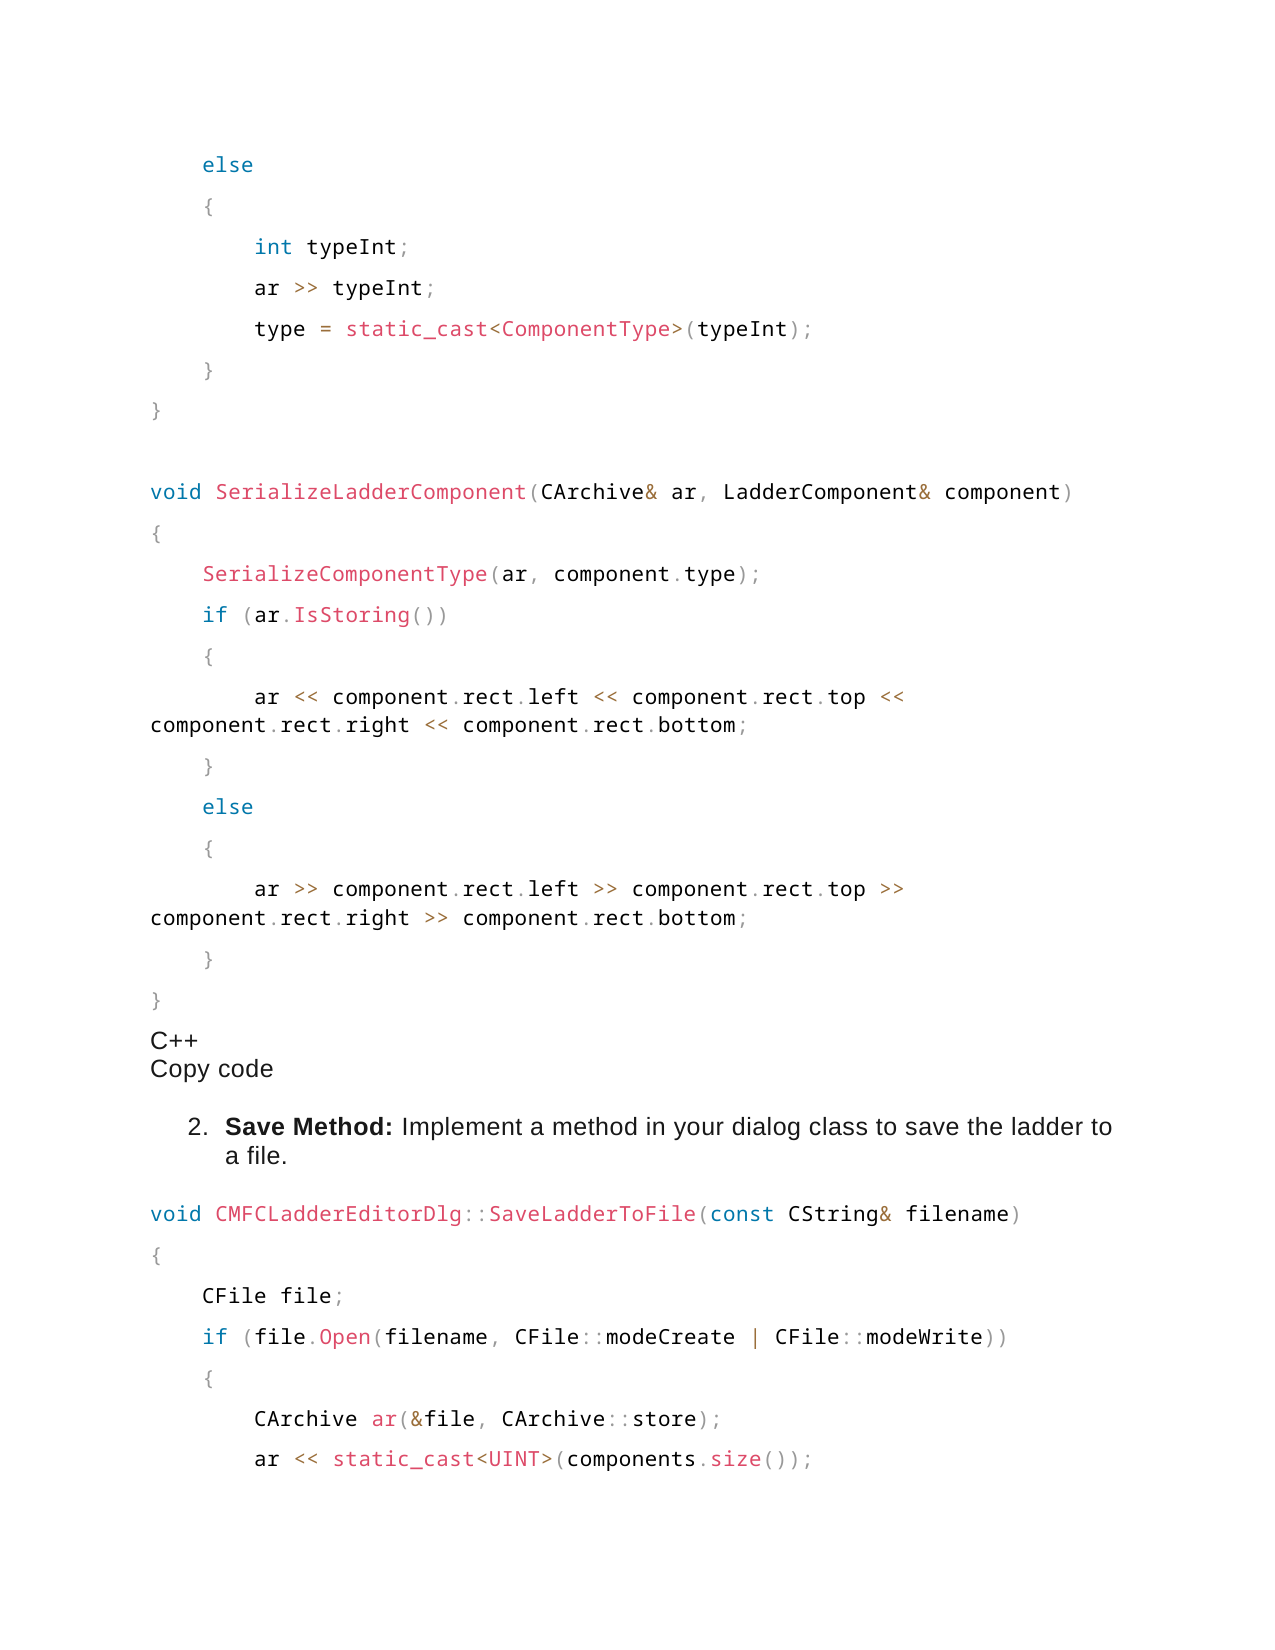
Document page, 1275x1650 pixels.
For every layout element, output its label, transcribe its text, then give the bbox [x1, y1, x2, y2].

text type = static_cast<ComponentType>(typeInt); [150, 314, 1125, 342]
text Copy code [150, 1054, 1125, 1083]
text void SerializeLadderComponent(CArchive& ar, LadderComponent& component) [150, 477, 1125, 506]
text ar << static_cast<UINT>(components.size()); [150, 1444, 1125, 1473]
text C++ [150, 1026, 1125, 1054]
text } [150, 944, 1125, 972]
list Save Method: Implement a method in your dialog class to save the ladder to a file. [187, 1112, 1125, 1170]
text else [150, 150, 1125, 178]
text } [150, 396, 1125, 424]
text ar >> typeInt; [150, 273, 1125, 301]
text { [150, 518, 1125, 547]
text { [150, 1363, 1125, 1391]
text CFile file; [150, 1281, 1125, 1309]
text void CMFCLadderEditorDlg::SaveLadderToFile(const CString& filename) [150, 1199, 1125, 1227]
text else [150, 792, 1125, 821]
text { [150, 833, 1125, 862]
text { [150, 1240, 1125, 1268]
text { [150, 641, 1125, 670]
text if (ar.IsStoring()) [150, 600, 1125, 629]
text } [150, 355, 1125, 383]
text { [150, 191, 1125, 219]
text } [150, 985, 1125, 1013]
text } [150, 752, 1125, 780]
text ar >> component.rect.left >> component.rect.top >> component.rect.right >> component.rect.bottom; [150, 874, 1125, 931]
text CArchive ar(&file, CArchive::store); [150, 1404, 1125, 1432]
text SerializeComponentType(ar, component.type); [150, 559, 1125, 588]
text ar << component.rect.left << component.rect.top << component.rect.right << component.rect.bottom; [150, 682, 1125, 739]
text if (file.Open(filename, CFile::modeCreate | CFile::modeWrite)) [150, 1322, 1125, 1350]
text int typeInt; [150, 232, 1125, 260]
